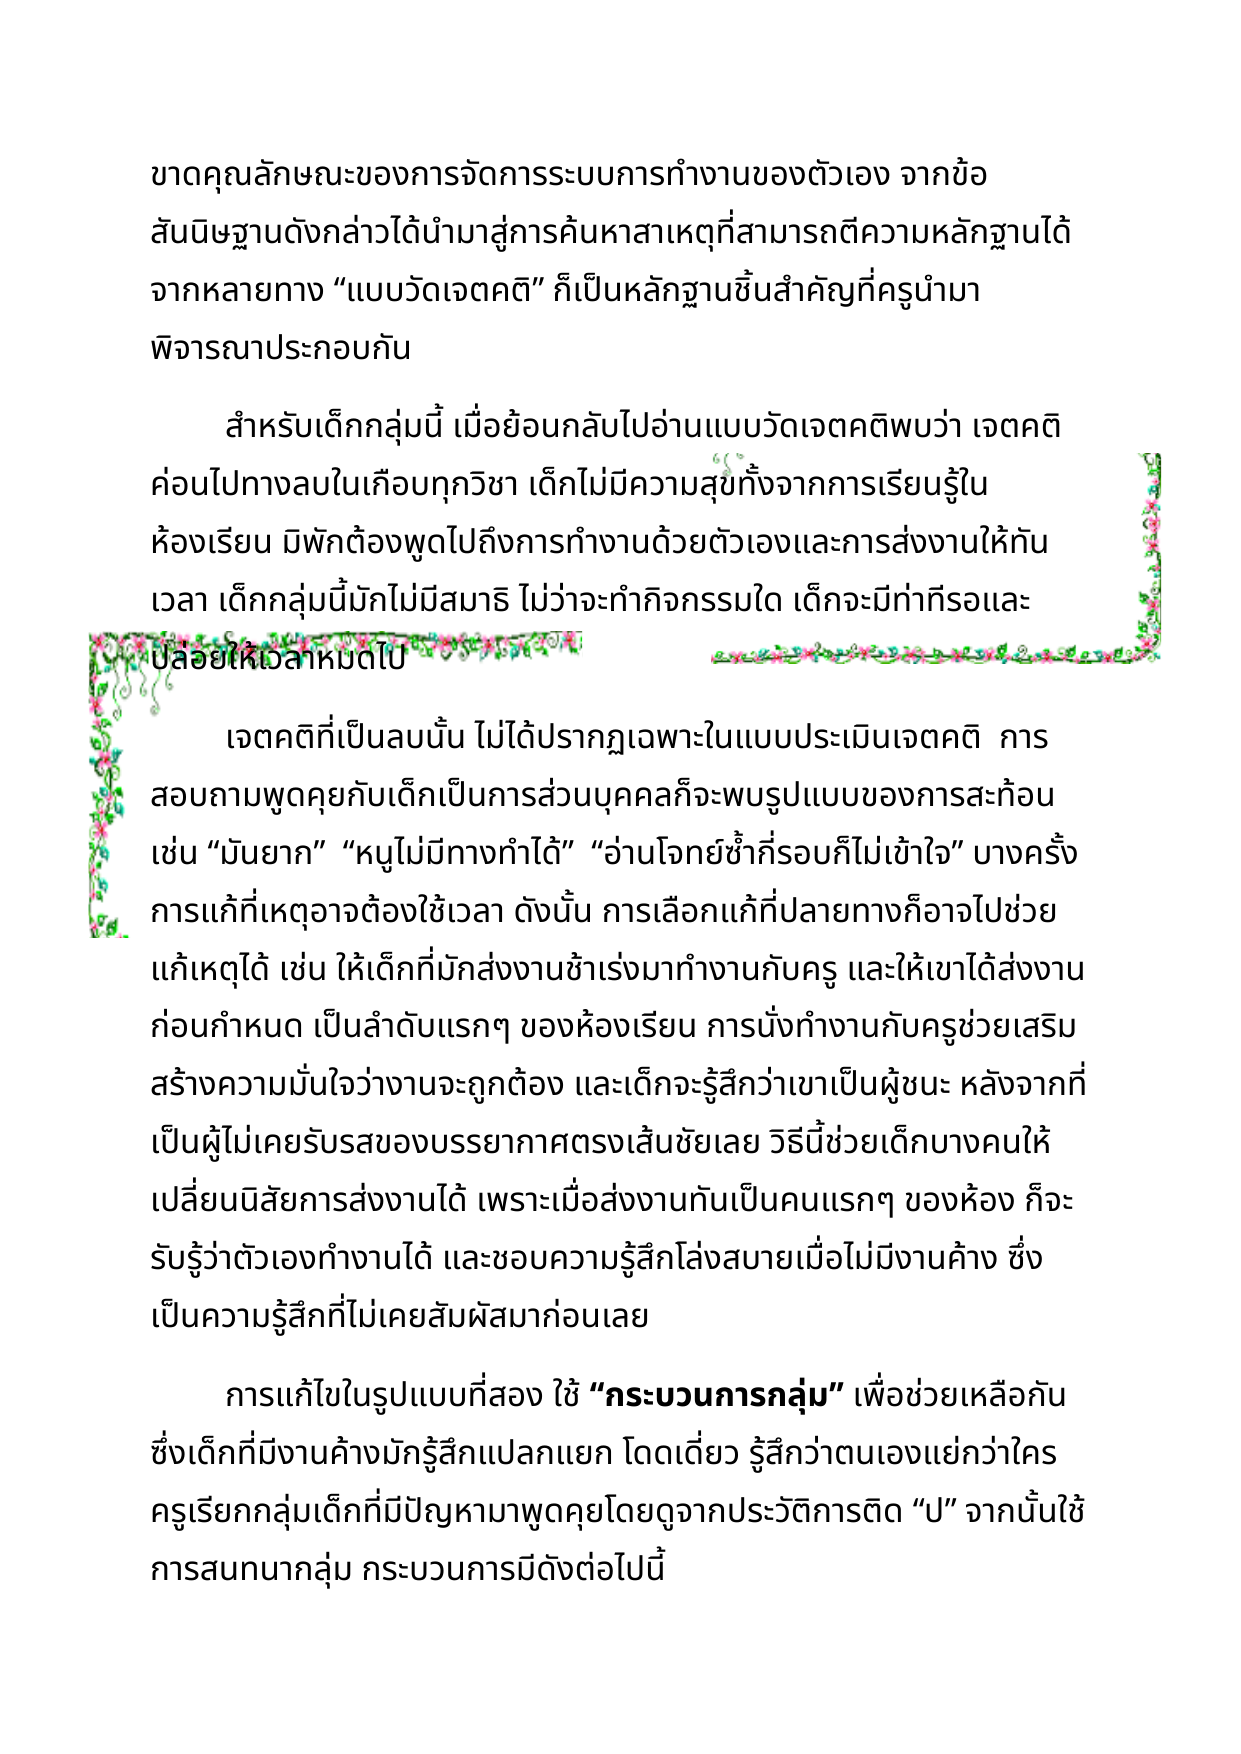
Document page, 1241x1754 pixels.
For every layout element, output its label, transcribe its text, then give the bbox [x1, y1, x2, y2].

picture [88, 631, 583, 938]
picture [1090, 453, 1162, 664]
text การแก้ไขในรูปแบบที่สอง ใช้ “กระบวนการกลุ่ม” เพื่อช่วยเหลือกัน ซึ่งเด็กที่มีงานค้างมักรู้สึกแปลกแยก โดดเดี่ยว รู้สึกว่าตนเองแย่กว่าใคร ครูเรียกกลุ่มเด็กที่มีปัญหามาพูดคุยโดยดูจากประวัติการติด “ป” จากนั้นใช้การสนทนากลุ่ม กระบวนการมีดังต่อไปนี้ [150, 1371, 1090, 1595]
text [150, 150, 1090, 374]
text เจตคติที่เป็นลบนั้น ไม่ได้ปรากฏเฉพาะในแบบประเมินเจตคติ การสอบถามพูดคุยกับเด็กเป็นการส่วนบุคคลก็จะพบรูปแบบของการสะท้อน เช่น “มันยาก” “หนูไม่มีทางทำได้” “อ่านโจทย์ซ้ำกี่รอบก็ไม่เข้าใจ” บางครั้งการแก้ที่เหตุอาจต้องใช้เวลา ดังนั้น การเลือกแก้ที่ปลายทางก็อาจไปช่วยแก้เหตุได้ เช่น ให้เด็กที่มักส่งงานช้าเร่งมาทำงานกับครู และให้เขาได้ส่งงานก่อนกำหนด เป็นลำดับแรกๆ ของห้องเรียน การนั่งทำงานกับครูช่วยเสริมสร้างความมั่นใจว่างานจะถูกต้อง และเด็กจะรู้สึกว่าเขาเป็นผู้ชนะ หลังจากที่เป็นผู้ไม่เคยรับรสของบรรยากาศตรงเส้นชัยเลย วิธีนี้ช่วยเด็กบางคนให้เปลี่ยนนิสัยการส่งงานได้ เพราะเมื่อส่งงานทันเป็นคนแรกๆ ของห้อง ก็จะรับรู้ว่าตัวเองทำงานได้ และชอบความรู้สึกโล่งสบายเมื่อไม่มีงานค้าง ซึ่งเป็นความรู้สึกที่ไม่เคยสัมผัสมาก่อนเลย [150, 713, 1090, 1342]
text สำหรับเด็กกลุ่มนี้ เมื่อย้อนกลับไปอ่านแบบวัดเจตคติพบว่า เจตคติค่อนไปทางลบในเกือบทุกวิชา เด็กไม่มีความสุขทั้งจากการเรียนรู้ในห้องเรียน มิพักต้องพูดไปถึงการทำงานด้วยตัวเองและการส่งงานให้ทันเวลา เด็กกลุ่มนี้มักไม่มีสมาธิ ไม่ว่าจะทำกิจกรรมใด เด็กจะมีท่าทีรอและปล่อยให้เวลาหมดไป [150, 402, 1090, 684]
